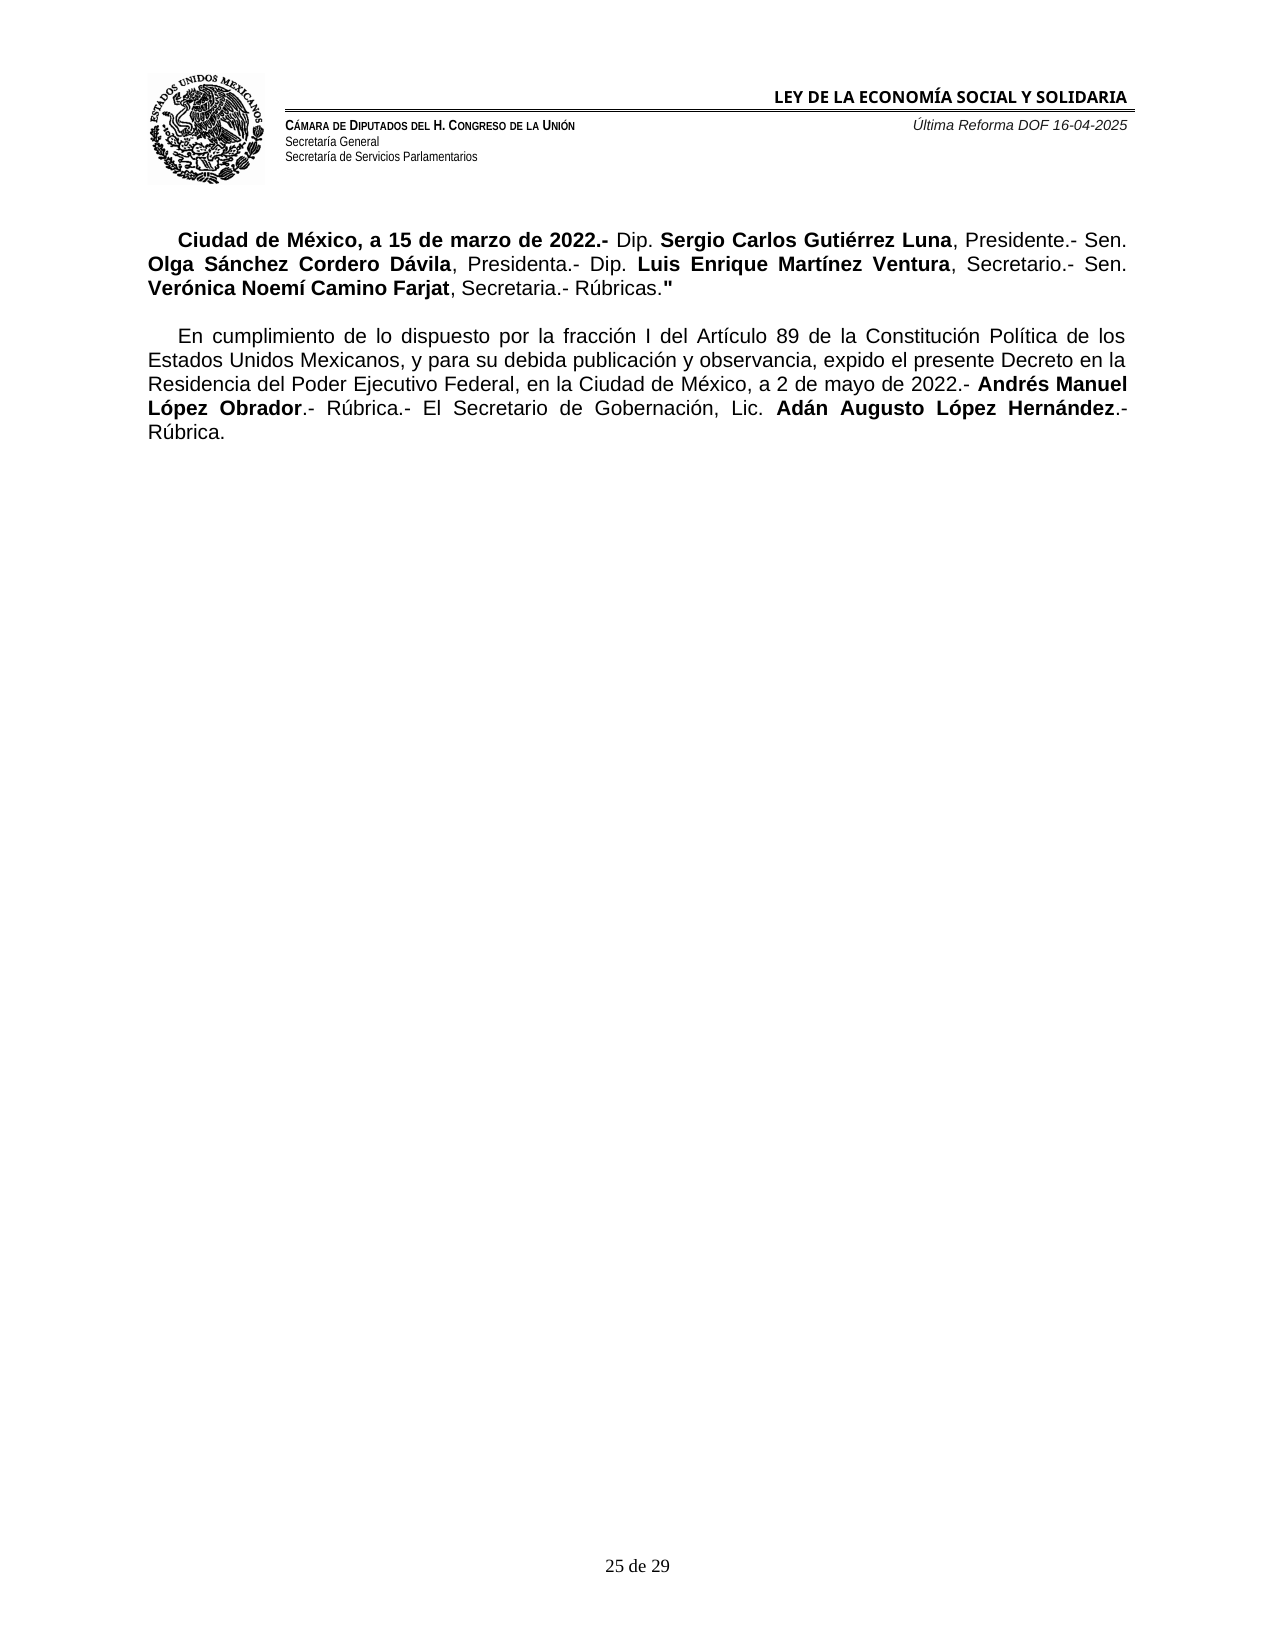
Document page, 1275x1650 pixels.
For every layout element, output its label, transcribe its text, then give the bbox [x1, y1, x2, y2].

text En cumplimiento de lo dispuesto por la fracción I del Artículo 89 de la Constitución Política de los Estados Unidos Mexicanos, y para su debida publicación y observancia, expido el presente Decreto en la Residencia del Poder Ejecutivo Federal, en la Ciudad de México, a 2 de mayo de 2022.- Andrés Manuel López Obrador.- Rúbrica.- El Secretario de Gobernación, Lic. Adán Augusto López Hernández.- Rúbrica. [148, 324, 1127, 444]
text Ciudad de México, a 15 de marzo de 2022.- Dip. Sergio Carlos Gutiérrez Luna, Presidente.- Sen. Olga Sánchez Cordero Dávila, Presidenta.- Dip. Luis Enrique Martínez Ventura, Secretario.- Sen. Verónica Noemí Camino Farjat, Secretaria.- Rúbricas." [148, 228, 1127, 300]
